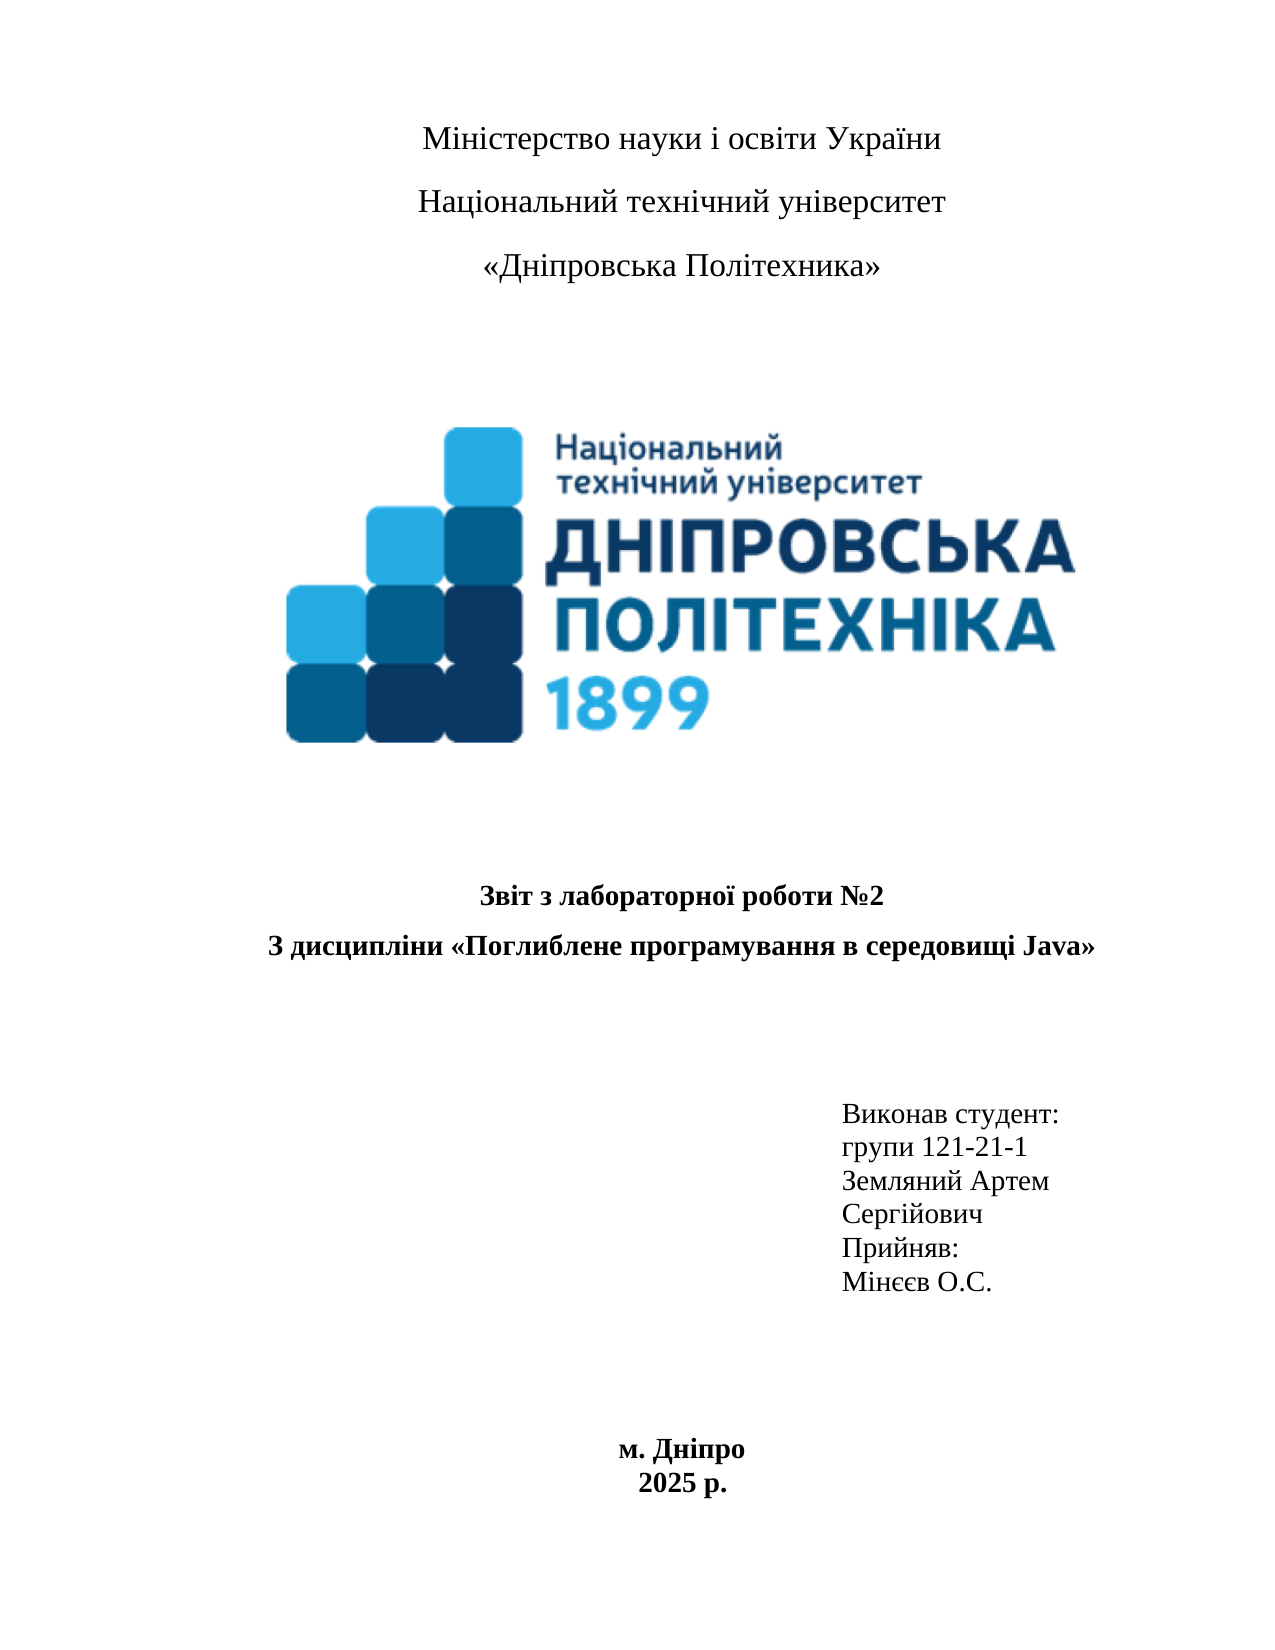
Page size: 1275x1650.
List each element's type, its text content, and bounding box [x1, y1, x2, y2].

text 2025 р. [179, 1465, 1186, 1498]
text Земляний Артем Сергійович [842, 1163, 1186, 1230]
text Мінєєв О.С. [842, 1264, 1186, 1297]
text Прийняв: [842, 1230, 1186, 1264]
text Звіт з лабораторної роботи №2 [177, 878, 1186, 911]
text Міністерство науки і освіти України [177, 118, 1186, 156]
picture [265, 408, 1099, 761]
text Виконав студент: [842, 1096, 1186, 1129]
text м. Дніпро [177, 1431, 1186, 1465]
text групи 121-21-1 [842, 1129, 1186, 1163]
text Національний технічний університет [177, 181, 1186, 220]
text «Дніпровська Політехника» [177, 245, 1186, 283]
text З дисципліни «Поглиблене програмування в середовищі Java» [177, 928, 1186, 962]
